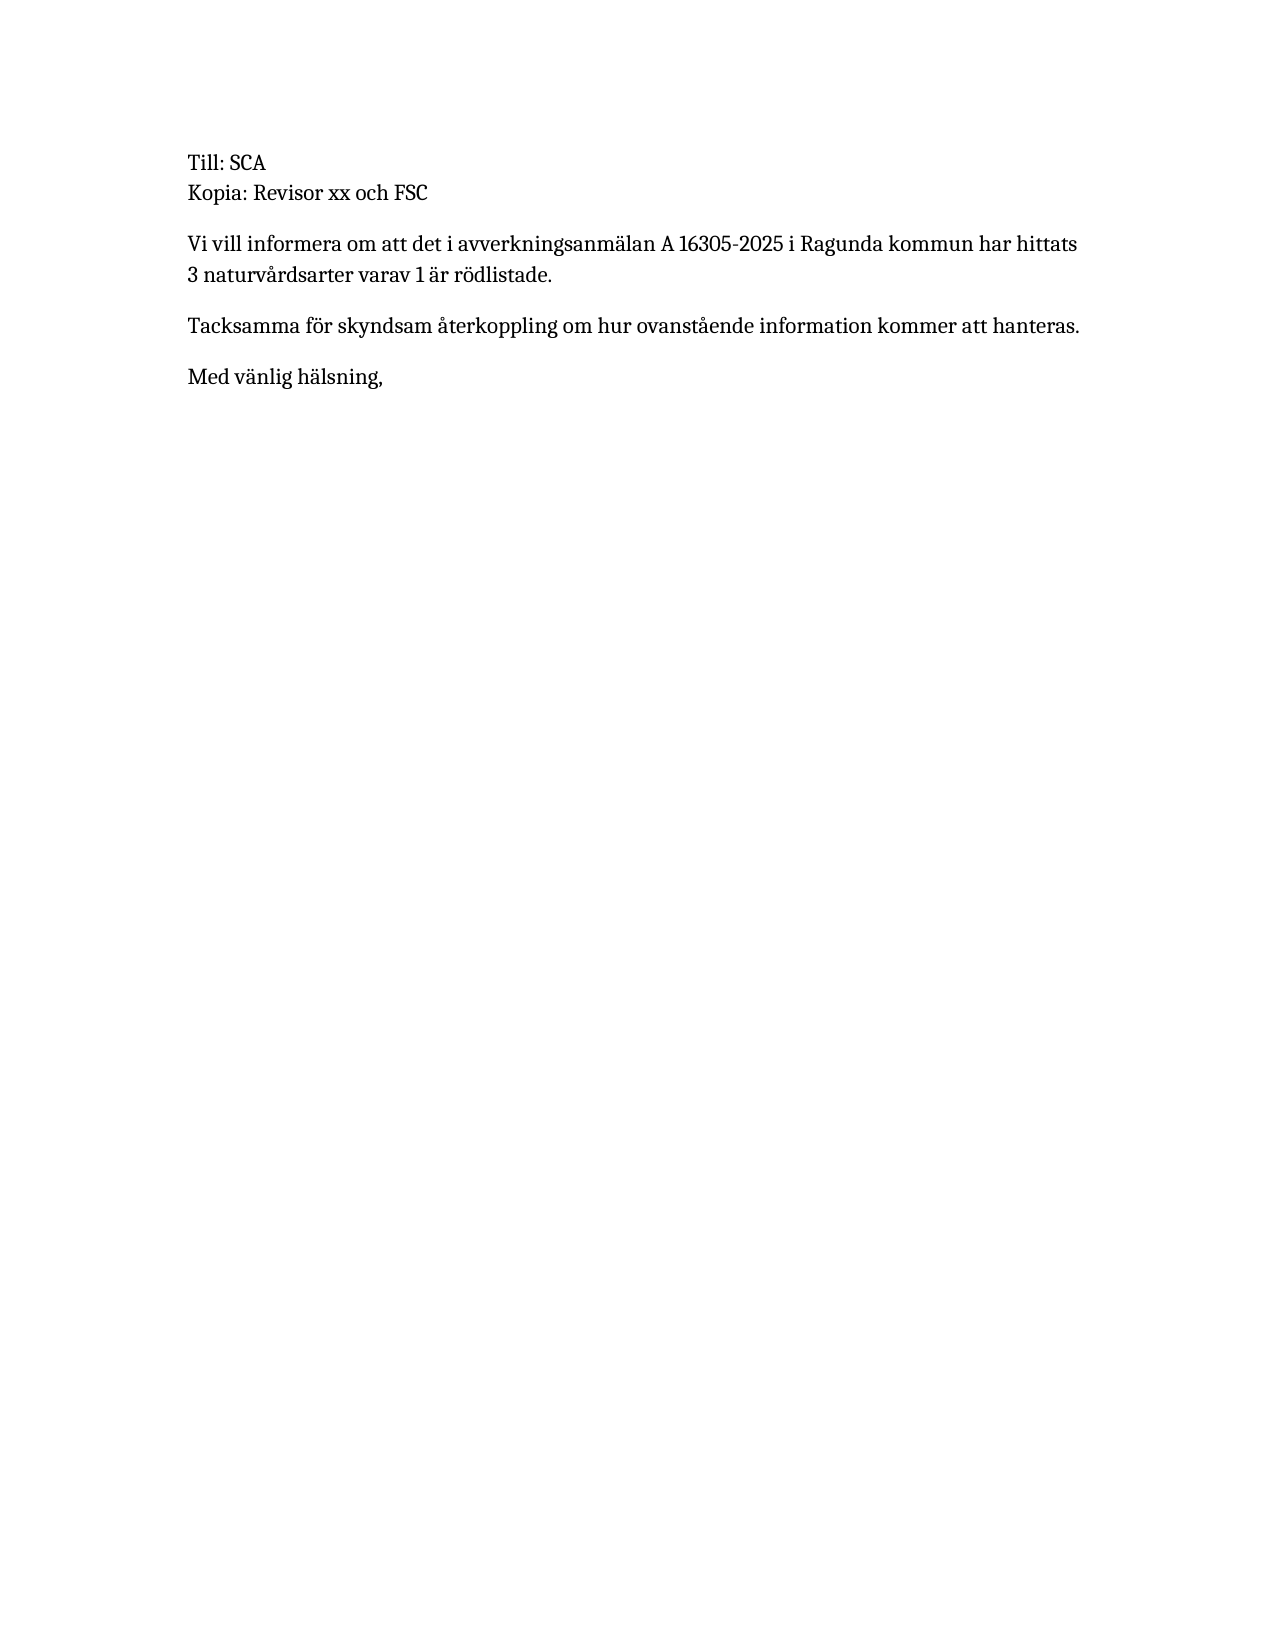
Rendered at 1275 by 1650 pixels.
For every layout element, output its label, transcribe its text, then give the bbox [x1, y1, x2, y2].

text Med vänlig hälsning, [187, 363, 1087, 420]
text Tacksamma för skyndsam återkoppling om hur ovanstående information kommer att hanteras. [187, 312, 1087, 339]
text Vi vill informera om att det i avverkningsanmälan A 16305-2025 i Ragunda kommun har hittats 3 naturvårdsarter varav 1 är rödlistade. [187, 231, 1087, 288]
text Till: SCA Kopia: Revisor xx och FSC [187, 150, 1087, 207]
